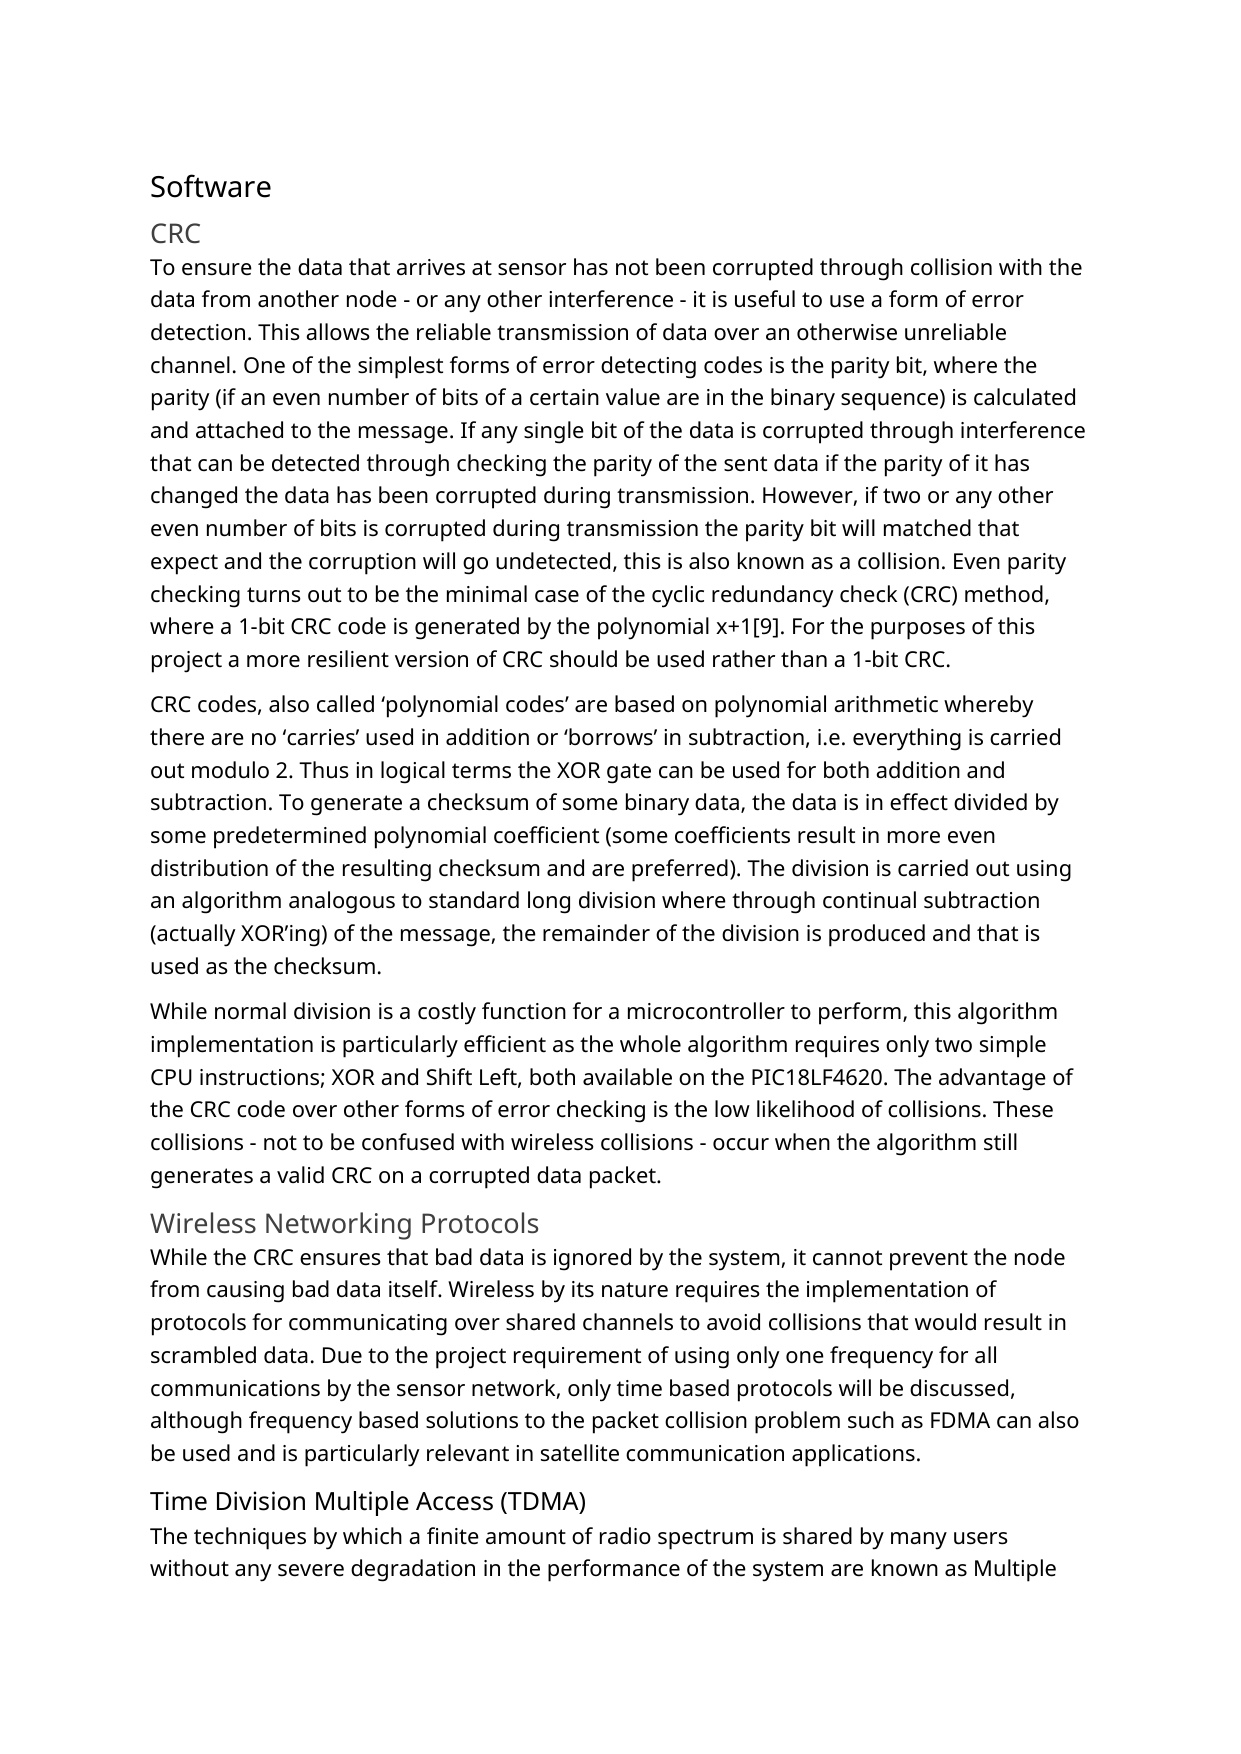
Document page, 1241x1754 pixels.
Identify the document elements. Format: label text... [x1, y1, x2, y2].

text To ensure the data that arrives at sensor has not been corrupted through collision with the data from another node - or any other interference - it is useful to use a form of error detection. This allows the reliable transmission of data over an otherwise unreliable channel. One of the simplest forms of error detecting codes is the parity bit, where the parity (if an even number of bits of a certain value are in the binary sequence) is calculated and attached to the message. If any single bit of the data is corrupted through interference that can be detected through checking the parity of the sent data if the parity of it has changed the data has been corrupted during transmission. However, if two or any other even number of bits is corrupted during transmission the parity bit will matched that expect and the corruption will go undetected, this is also known as a collision. Even parity checking turns out to be the minimal case of the cyclic redundancy check (CRC) method, where a 1-bit CRC code is generated by the polynomial x+1[9]. For the purposes of this project a more resilient version of CRC should be used rather than a 1-bit CRC. [150, 252, 1090, 674]
text While the CRC ensures that bad data is ignored by the system, it cannot prevent the node from causing bad data itself. Wireless by its nature requires the implementation of protocols for communicating over shared channels to avoid collisions that would result in scrambled data. Due to the project requirement of using only one frequency for all communications by the sensor network, only time based protocols will be discussed, although frequency based solutions to the packet collision problem such as FDMA can also be used and is particularly relevant in satellite communication applications. [150, 1242, 1090, 1468]
text CRC codes, also called ‘polynomial codes’ are based on polynomial arithmetic whereby there are no ‘carries’ used in addition or ‘borrows’ in subtraction, i.e. everything is carried out modulo 2. Thus in logical terms the XOR gate can be used for both addition and subtraction. To generate a checksum of some binary data, the data is in effect divided by some predetermined polynomial coefficient (some coefficients result in more even distribution of the resulting checksum and are preferred). The division is carried out using an algorithm analogous to standard long division where through continual subtraction (actually XOR’ing) of the message, the remainder of the division is produced and that is used as the checksum. [150, 689, 1090, 981]
subtitle CRC [150, 215, 1090, 252]
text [150, 1521, 1090, 1583]
subtitle Wireless Networking Protocols [150, 1205, 1090, 1242]
subtitle Time Division Multiple Access (TDMA) [150, 1483, 1090, 1517]
text While normal division is a costly function for a microcontroller to perform, this algorithm implementation is particularly efficient as the whole algorithm requires only two simple CPU instructions; XOR and Shift Left, both available on the PIC18LF4620. The advantage of the CRC code over other forms of error checking is the low likelihood of collisions. These collisions - not to be confused with wireless collisions - occur when the algorithm still generates a valid CRC on a corrupted data packet. [150, 996, 1090, 1189]
subtitle Software [150, 167, 1090, 206]
